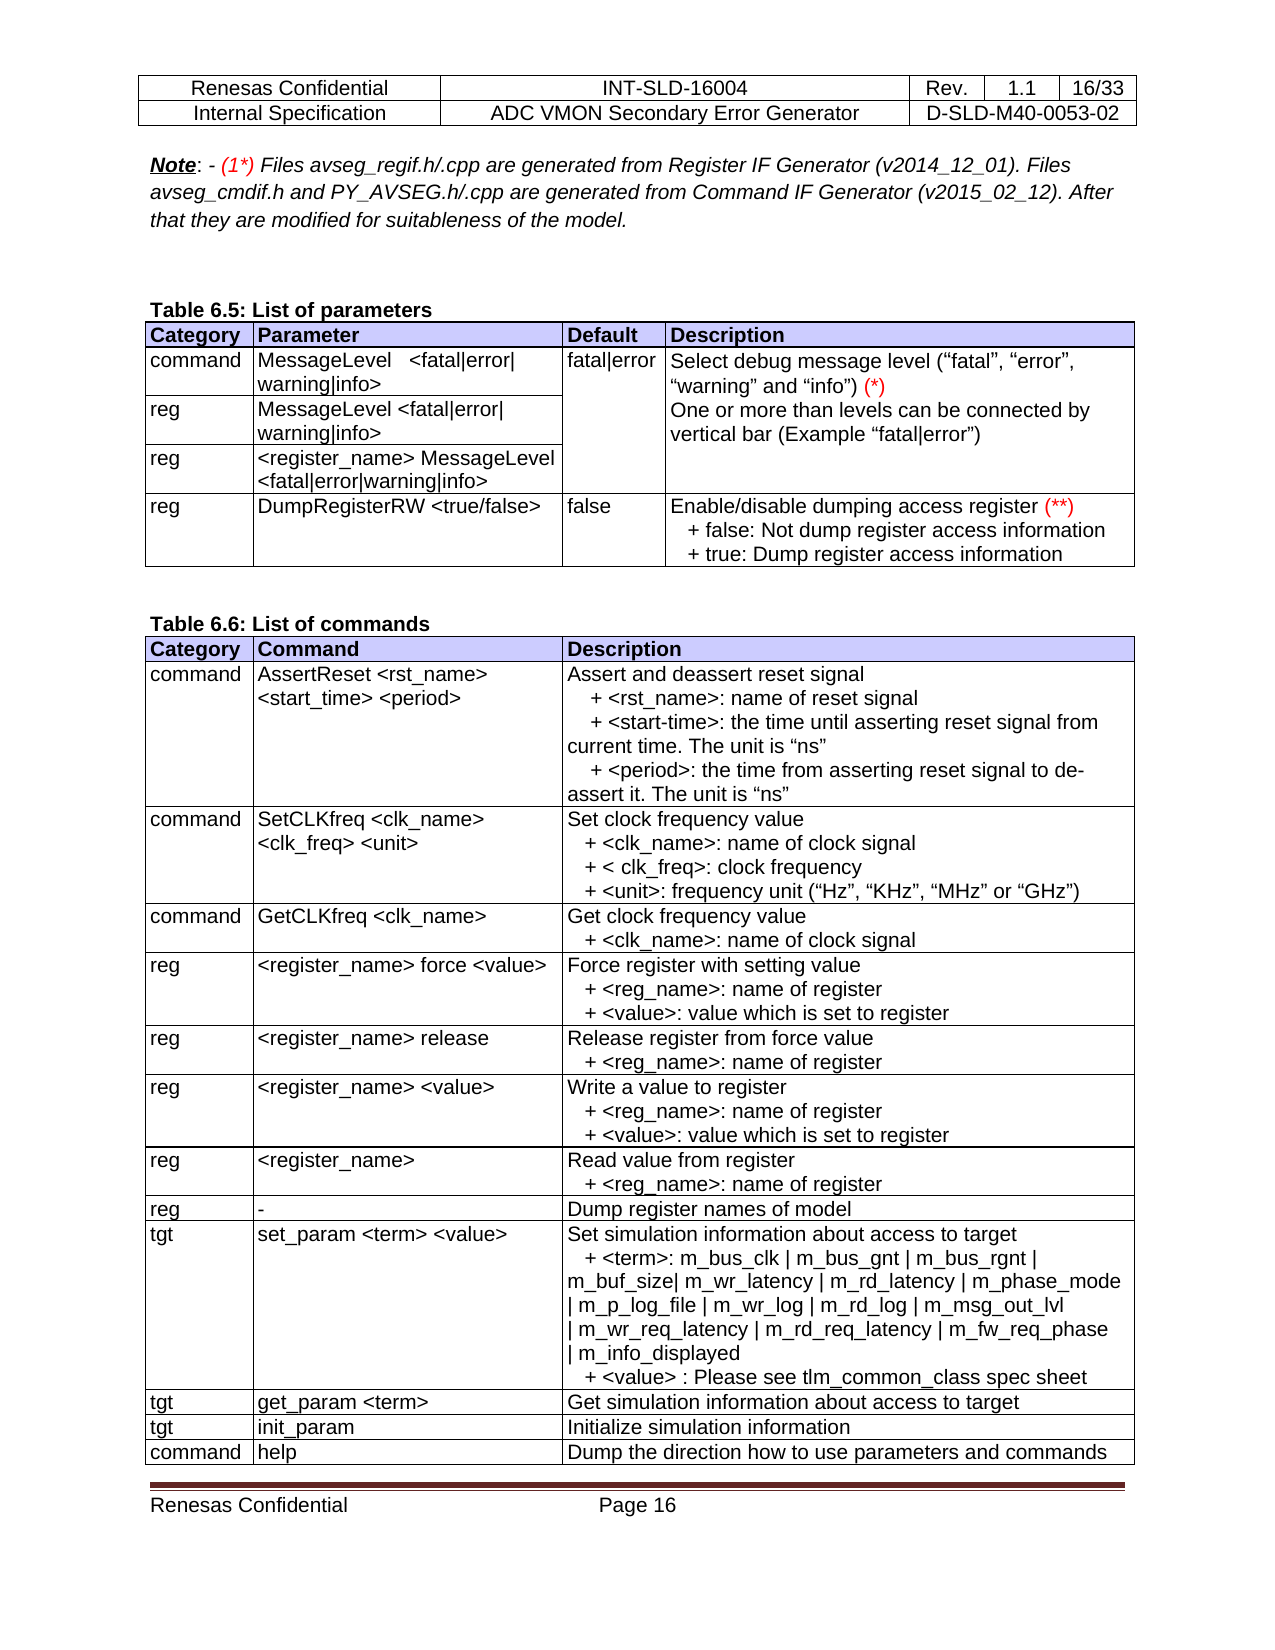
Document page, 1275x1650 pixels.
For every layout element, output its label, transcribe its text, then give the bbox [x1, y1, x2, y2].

table_cell fatal|error [563, 348, 665, 493]
table_cell Assert and deassert reset signal + <rst_name>: name of reset signal + <start-time>: the time until asserting reset signal from current time. The unit is “ns” + <period>: the time from asserting reset signal to de-assert it. The unit is “ns” [563, 662, 1134, 806]
table_cell reg [146, 494, 253, 566]
table_cell set_param <term> <value> [254, 1221, 562, 1389]
table_cell Select debug message level (“fatal”, “error”, “warning” and “info”) (*) One or more than levels can be connected by vertical bar (Example “fatal|error”) [666, 348, 1134, 493]
table_cell tgt [146, 1415, 253, 1439]
table_cell Write a value to register + <reg_name>: name of register + <value>: value which is set to register [563, 1075, 1134, 1146]
table_header Category [146, 637, 253, 661]
table_cell Get simulation information about access to target [563, 1390, 1134, 1414]
table_cell <register_name> MessageLevel <fatal|error|warning|info> [254, 445, 562, 493]
table_cell Force register with setting value + <reg_name>: name of register + <value>: value which is set to register [563, 953, 1134, 1024]
table_cell init_param [254, 1415, 562, 1439]
table_header Description [666, 323, 1134, 346]
table_cell <register_name> <value> [254, 1075, 562, 1146]
table_cell command [146, 1440, 253, 1464]
table_cell MessageLevel <fatal|error|warning|info> [254, 348, 562, 395]
table_cell SetCLKfreq <clk_name> <clk_freq> <unit> [254, 807, 562, 903]
table_cell <register_name> force <value> [254, 953, 562, 1024]
table_cell AssertReset <rst_name> <start_time> <period> [254, 662, 562, 806]
table_cell Initialize simulation information [563, 1415, 1134, 1439]
table_cell reg [146, 445, 253, 493]
text Note: - (1*) Files avseg_regif.h/.cpp are generated from Register IF Generator (v2014_12_01). Files avseg_cmdif.h and PY_AVSEG.h/.cpp are generated from Command IF Generator (v2015_02_12). After that they are modified for suitableness of the model. [150, 152, 1125, 231]
table_cell DumpRegisterRW <true/false> [254, 494, 562, 566]
table_cell reg [146, 396, 253, 444]
table_cell <register_name> release [254, 1026, 562, 1073]
table_cell Read value from register + <reg_name>: name of register [563, 1148, 1134, 1195]
table_header Category [146, 323, 253, 346]
table_cell reg [146, 953, 253, 1024]
table_cell command [146, 904, 253, 952]
table_cell Set clock frequency value + <clk_name>: name of clock signal + < clk_freq>: clock frequency + <unit>: frequency unit (“Hz”, “KHz”, “MHz” or “GHz”) [563, 807, 1134, 903]
table_cell reg [146, 1148, 253, 1195]
table_cell command [146, 348, 253, 395]
table_cell false [563, 494, 665, 566]
table_cell MessageLevel <fatal|error|warning|info> [254, 396, 562, 444]
table_header Default [563, 323, 665, 346]
table_cell Get clock frequency value + <clk_name>: name of clock signal [563, 904, 1134, 952]
table_cell reg [146, 1196, 253, 1220]
table_cell - [254, 1196, 562, 1220]
table_cell GetCLKfreq <clk_name> [254, 904, 562, 952]
table_cell Set simulation information about access to target + <term>: m_bus_clk | m_bus_gnt | m_bus_rgnt | m_buf_size| m_wr_latency | m_rd_latency | m_phase_mode | m_p_log_file | m_wr_log | m_rd_log | m_msg_out_lvl | m_wr_req_latency | m_rd_req_latency | m_fw_req_phase | m_info_displayed + <value> : Please see tlm_common_class spec sheet [563, 1221, 1134, 1389]
table_cell command [146, 807, 253, 903]
table_header Description [563, 637, 1134, 661]
table_cell reg [146, 1026, 253, 1073]
table_cell tgt [146, 1221, 253, 1389]
table_cell tgt [146, 1390, 253, 1414]
table_header Command [254, 637, 562, 661]
table_cell help [254, 1440, 562, 1464]
table_cell command [146, 662, 253, 806]
table_cell <register_name> [254, 1148, 562, 1195]
table_cell reg [146, 1075, 253, 1146]
table_cell Release register from force value + <reg_name>: name of register [563, 1026, 1134, 1073]
table_cell Enable/disable dumping access register (**) + false: Not dump register access information + true: Dump register access information [666, 494, 1134, 566]
table_header Parameter [254, 323, 562, 346]
table_cell Dump register names of model [563, 1196, 1134, 1220]
table_cell get_param <term> [254, 1390, 562, 1414]
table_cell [563, 1440, 1134, 1464]
